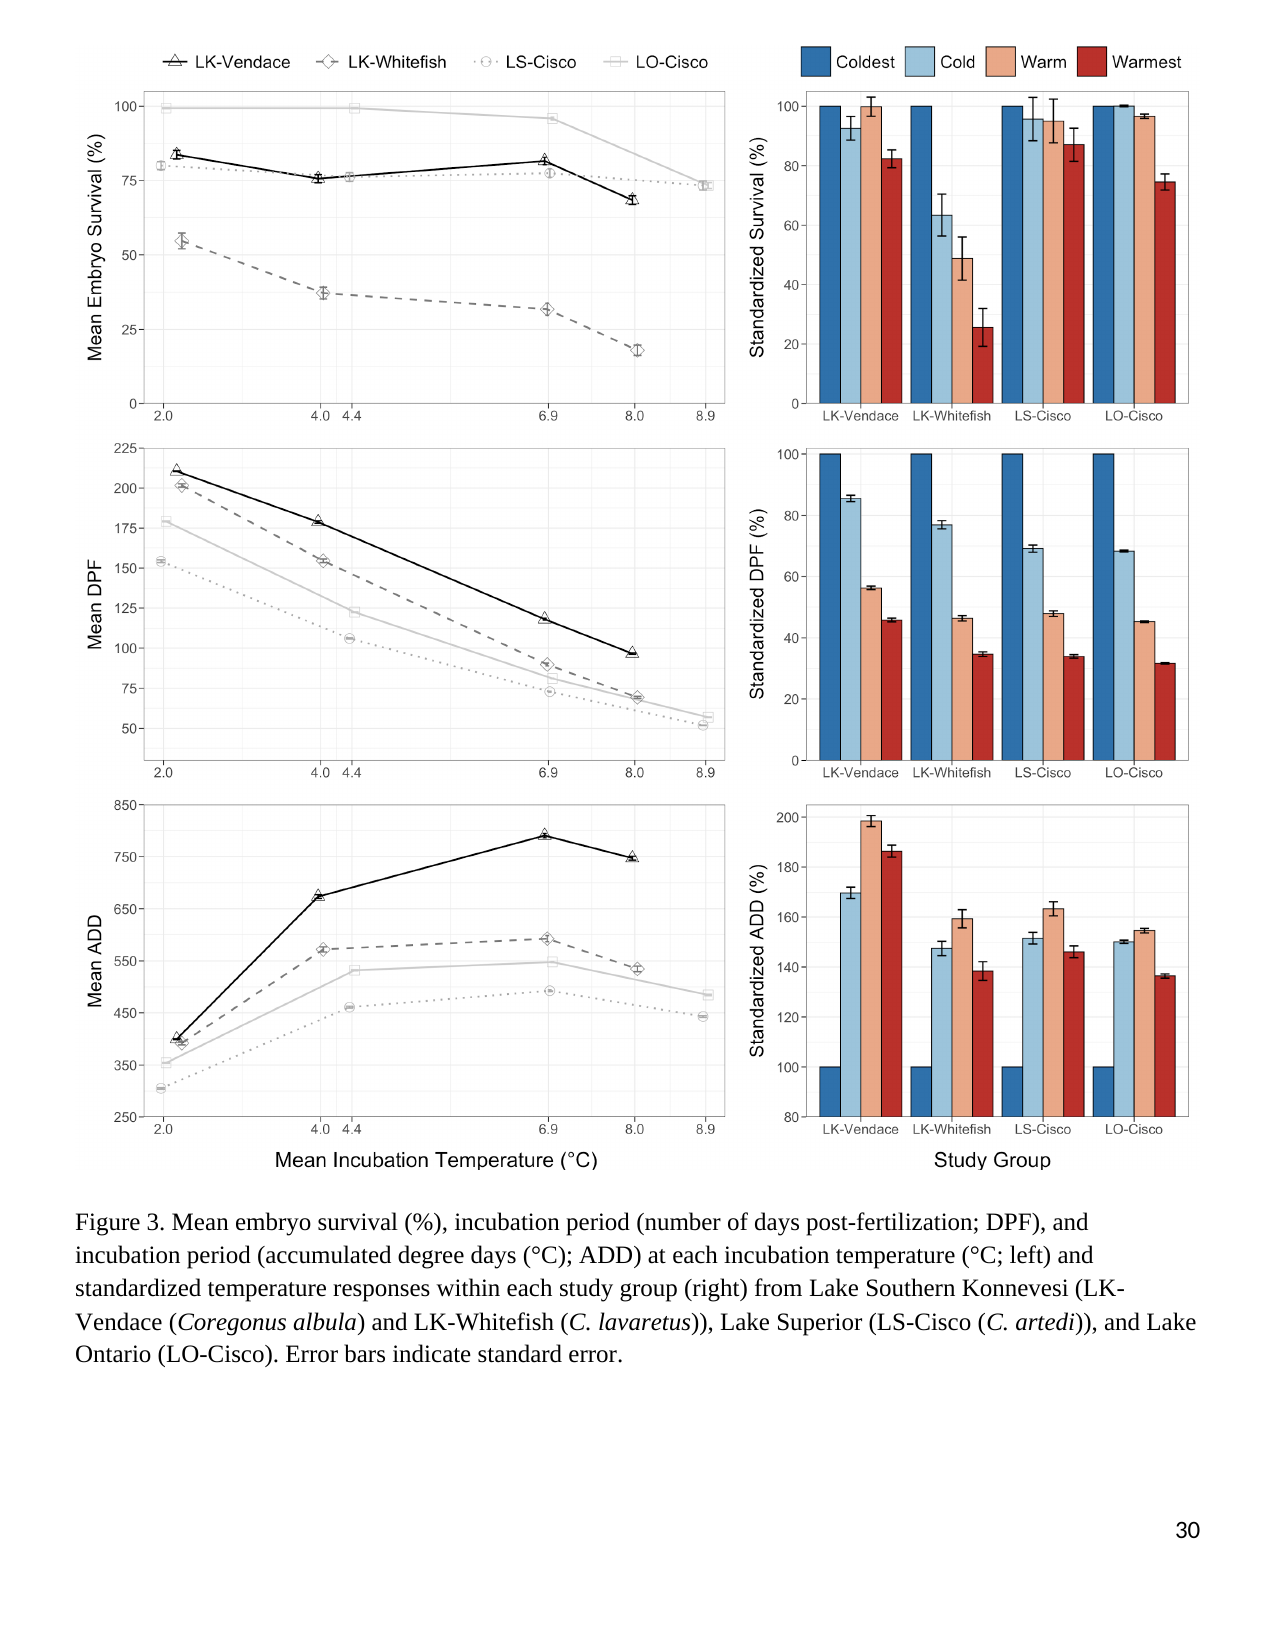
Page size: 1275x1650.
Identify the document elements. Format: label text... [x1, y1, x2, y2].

text Figure 3. Mean embryo survival (%), incubation period (number of days post-fertilization; DPF), and incubation period (accumulated degree days (°C); ADD) at each incubation temperature (°C; left) and standardized temperature responses within each study group (right) from Lake Southern Konnevesi (LK-Vendace (Coregonus albula) and LK-Whitefish (C. lavaretus)), Lake Superior (LS-Cisco (C. artedi)), and Lake Ontario (LO-Cisco). Error bars indicate standard error. [75, 1207, 1200, 1368]
picture [75, 45, 1200, 1170]
